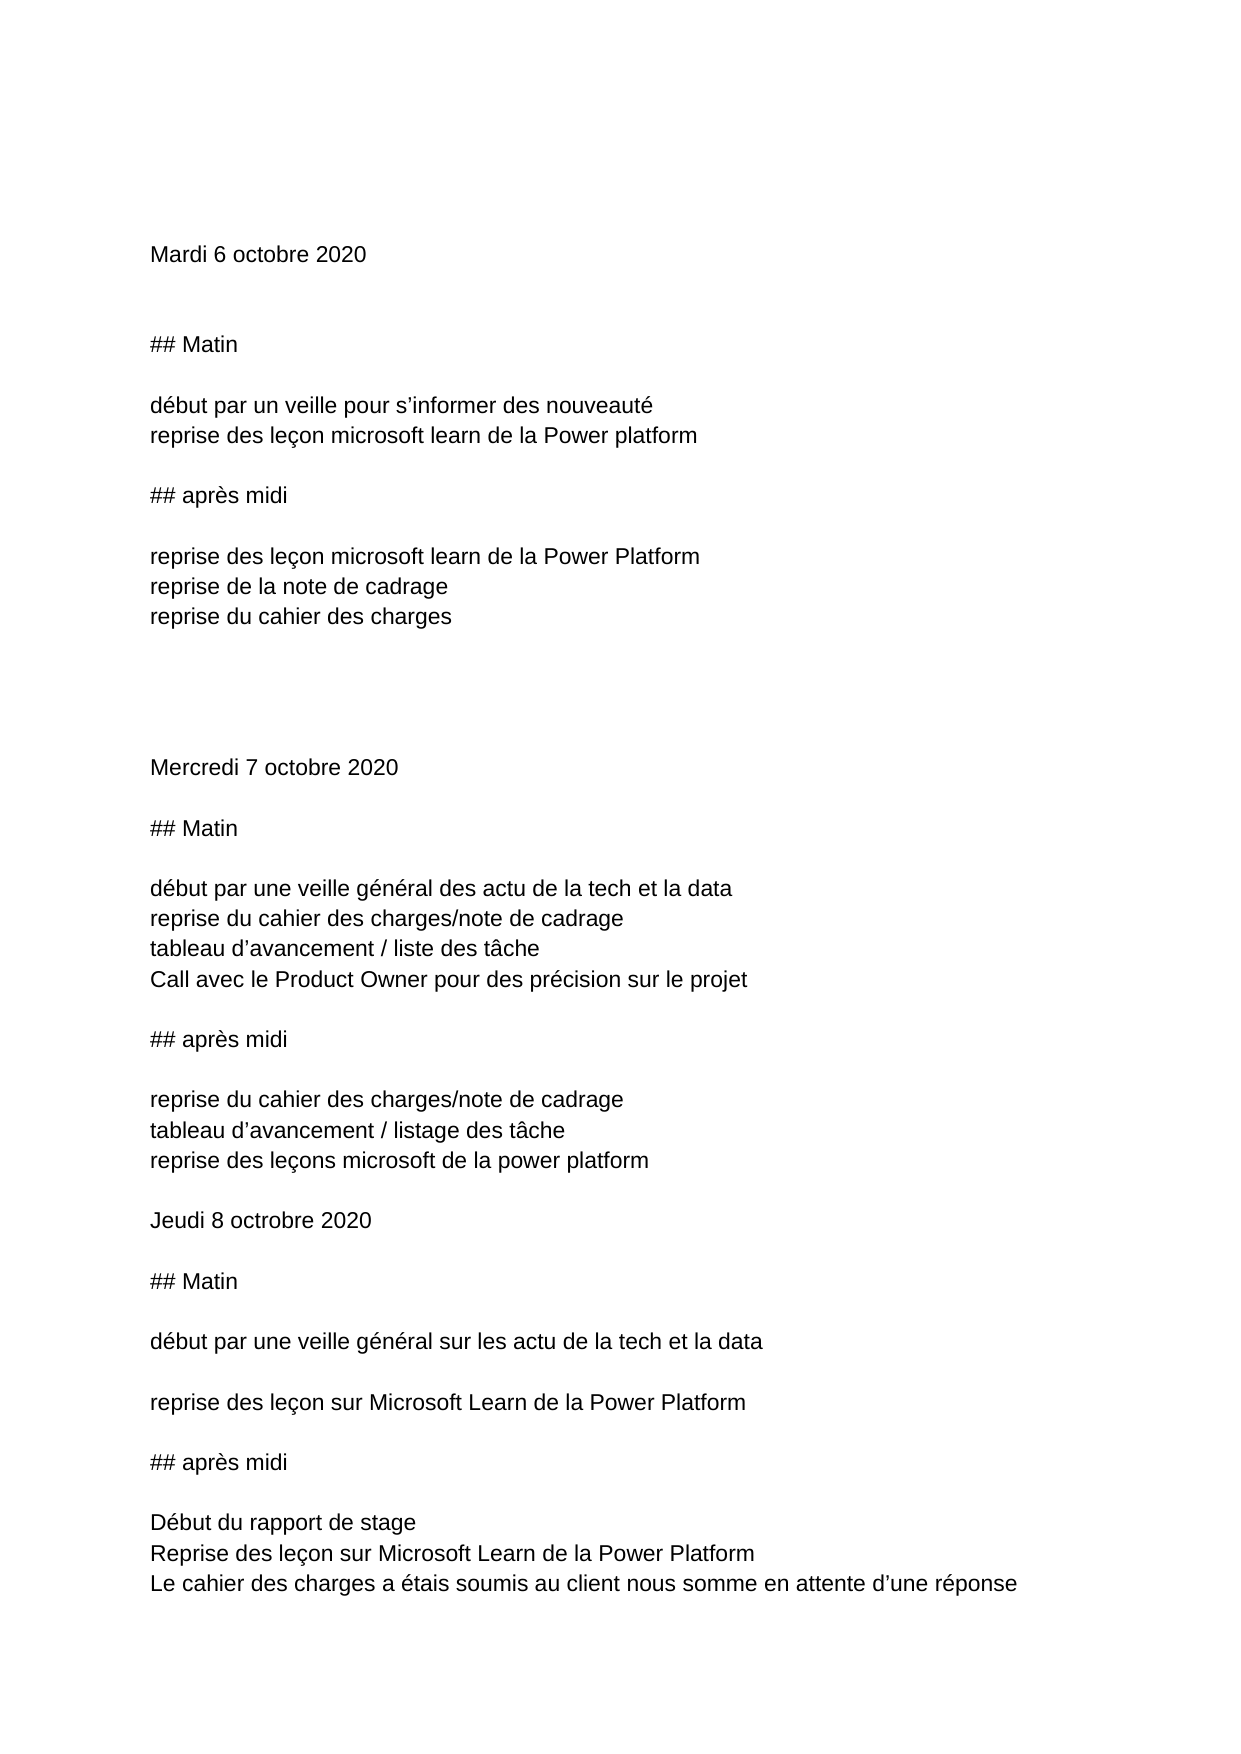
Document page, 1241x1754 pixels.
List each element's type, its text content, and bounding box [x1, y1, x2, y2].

text tableau d’avancement / listage des tâche [150, 1117, 1090, 1143]
text Reprise des leçon sur Microsoft Learn de la Power Platform [150, 1539, 1090, 1566]
text Mardi 6 octobre 2020 [150, 241, 1090, 267]
text ## Matin [150, 814, 1090, 841]
text reprise du cahier des charges/note de cadrage [150, 1086, 1090, 1113]
text reprise de la note de cadrage [150, 573, 1090, 599]
text reprise du cahier des charges [150, 603, 1090, 629]
text ## après midi [150, 482, 1090, 509]
text reprise du cahier des charges/note de cadrage [150, 905, 1090, 932]
text tableau d’avancement / liste des tâche [150, 935, 1090, 962]
text ## Matin [150, 1268, 1090, 1294]
text reprise des leçon microsoft learn de la Power platform [150, 422, 1090, 448]
text ## après midi [150, 1449, 1090, 1475]
text Mercredi 7 octobre 2020 [150, 754, 1090, 781]
text Call avec le Product Owner pour des précision sur le projet [150, 966, 1090, 992]
text reprise des leçon sur Microsoft Learn de la Power Platform [150, 1388, 1090, 1415]
text Jeudi 8 octrobre 2020 [150, 1207, 1090, 1234]
text ## Matin [150, 331, 1090, 358]
text début par une veille général des actu de la tech et la data [150, 875, 1090, 901]
text début par une veille général sur les actu de la tech et la data [150, 1328, 1090, 1354]
text ## après midi [150, 1026, 1090, 1052]
text Le cahier des charges a étais soumis au client nous somme en attente d’une réponse favorable [150, 1570, 1090, 1596]
text Début du rapport de stage [150, 1509, 1090, 1536]
text reprise des leçon microsoft learn de la Power Platform [150, 543, 1090, 569]
text reprise des leçons microsoft de la power platform [150, 1147, 1090, 1173]
text début par un veille pour s’informer des nouveauté [150, 392, 1090, 418]
